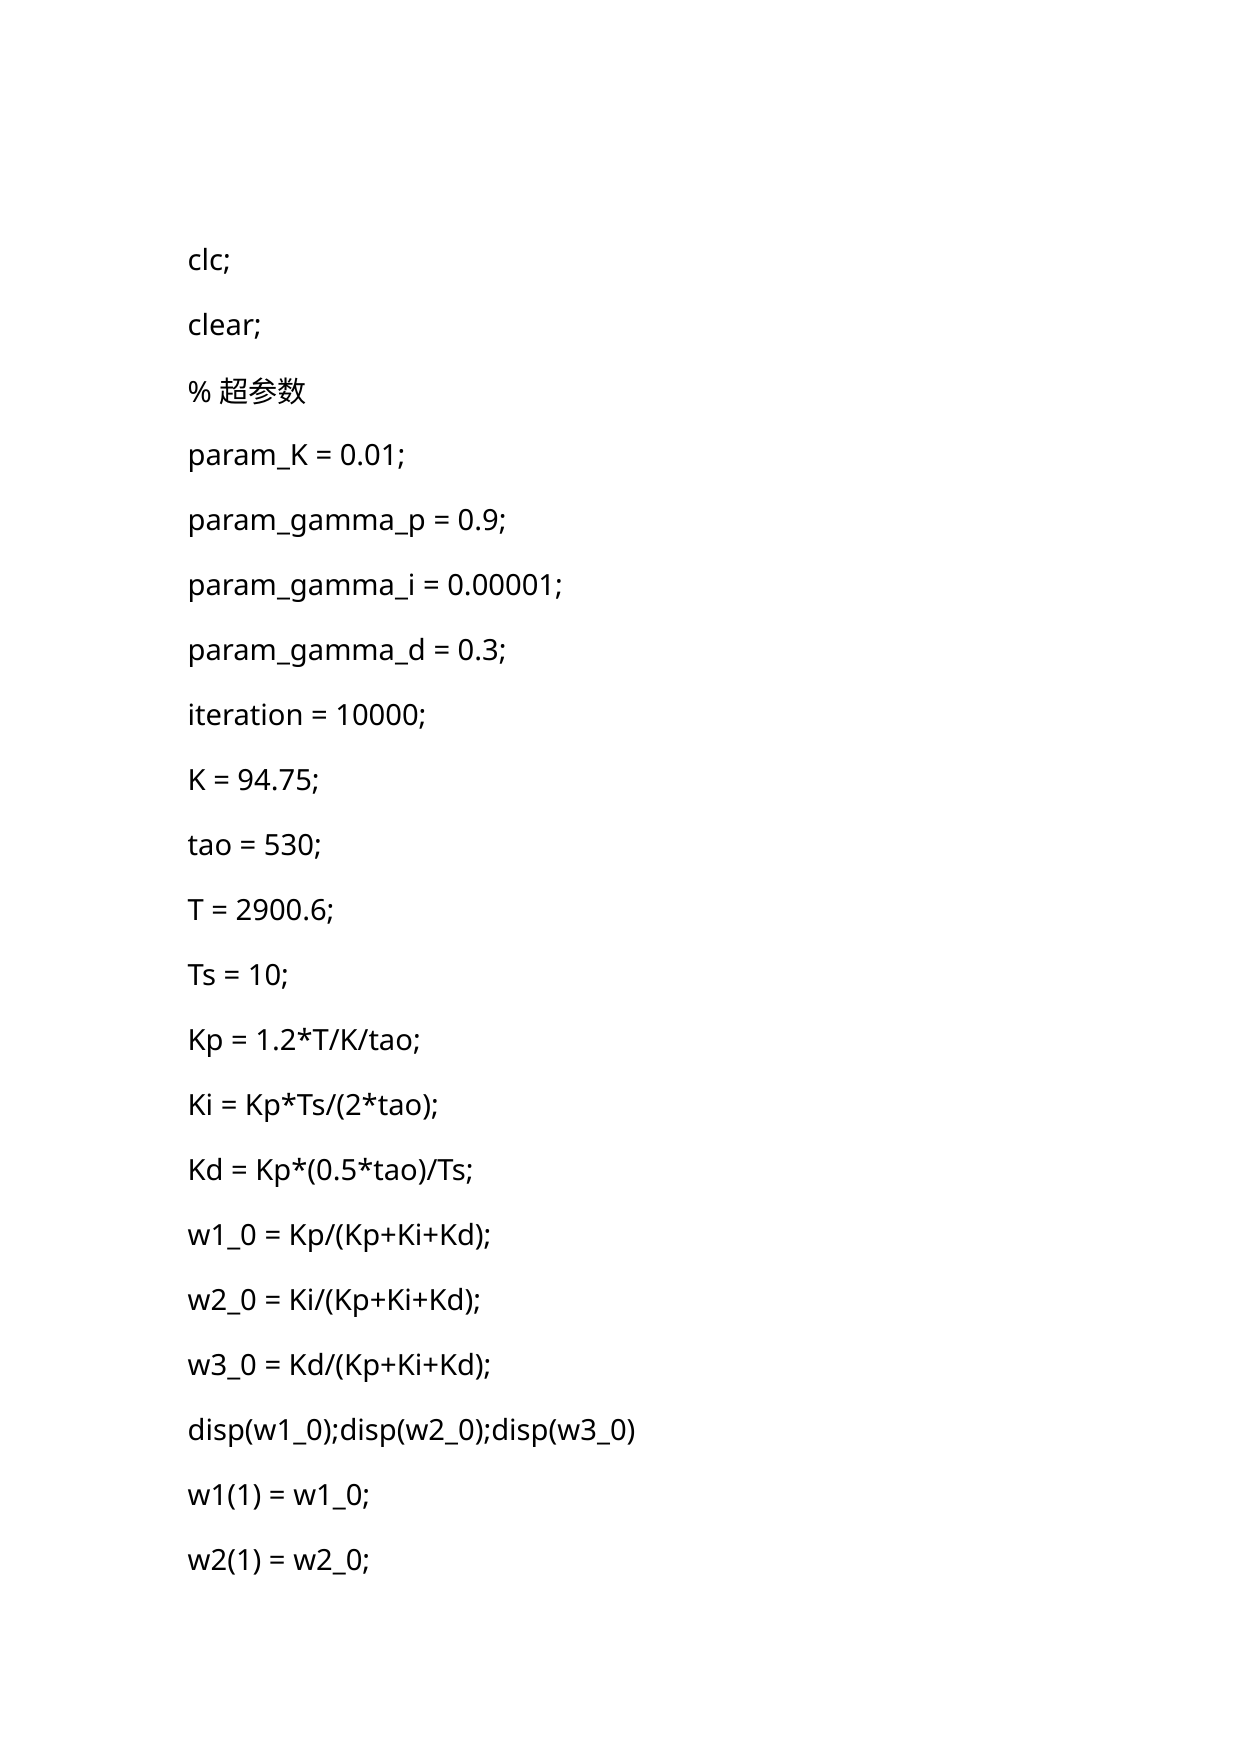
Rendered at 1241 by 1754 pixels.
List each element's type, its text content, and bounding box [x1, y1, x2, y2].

text T = 2900.6; [187, 877, 1053, 942]
text w3_0 = Kd/(Kp+Ki+Kd); [187, 1332, 1053, 1397]
text w2(1) = w2_0; [187, 1527, 1053, 1592]
text Kp = 1.2*T/K/tao; [187, 1007, 1053, 1072]
text iteration = 10000; [187, 682, 1053, 747]
text Kd = Kp*(0.5*tao)/Ts; [187, 1137, 1053, 1202]
text w1_0 = Kp/(Kp+Ki+Kd); [187, 1202, 1053, 1267]
text param_gamma_i = 0.00001; [187, 552, 1053, 617]
text clc; [187, 227, 1053, 292]
text Ts = 10; [187, 942, 1053, 1007]
text w1(1) = w1_0; [187, 1462, 1053, 1527]
text K = 94.75; [187, 747, 1053, 812]
text clear; [187, 292, 1053, 357]
text Ki = Kp*Ts/(2*tao); [187, 1072, 1053, 1137]
text tao = 530; [187, 812, 1053, 877]
text param_gamma_d = 0.3; [187, 617, 1053, 682]
text disp(w1_0);disp(w2_0);disp(w3_0) [187, 1397, 1053, 1462]
text w2_0 = Ki/(Kp+Ki+Kd); [187, 1267, 1053, 1332]
text param_K = 0.01; [187, 422, 1053, 487]
text % 超参数 [187, 357, 1053, 422]
text param_gamma_p = 0.9; [187, 487, 1053, 552]
